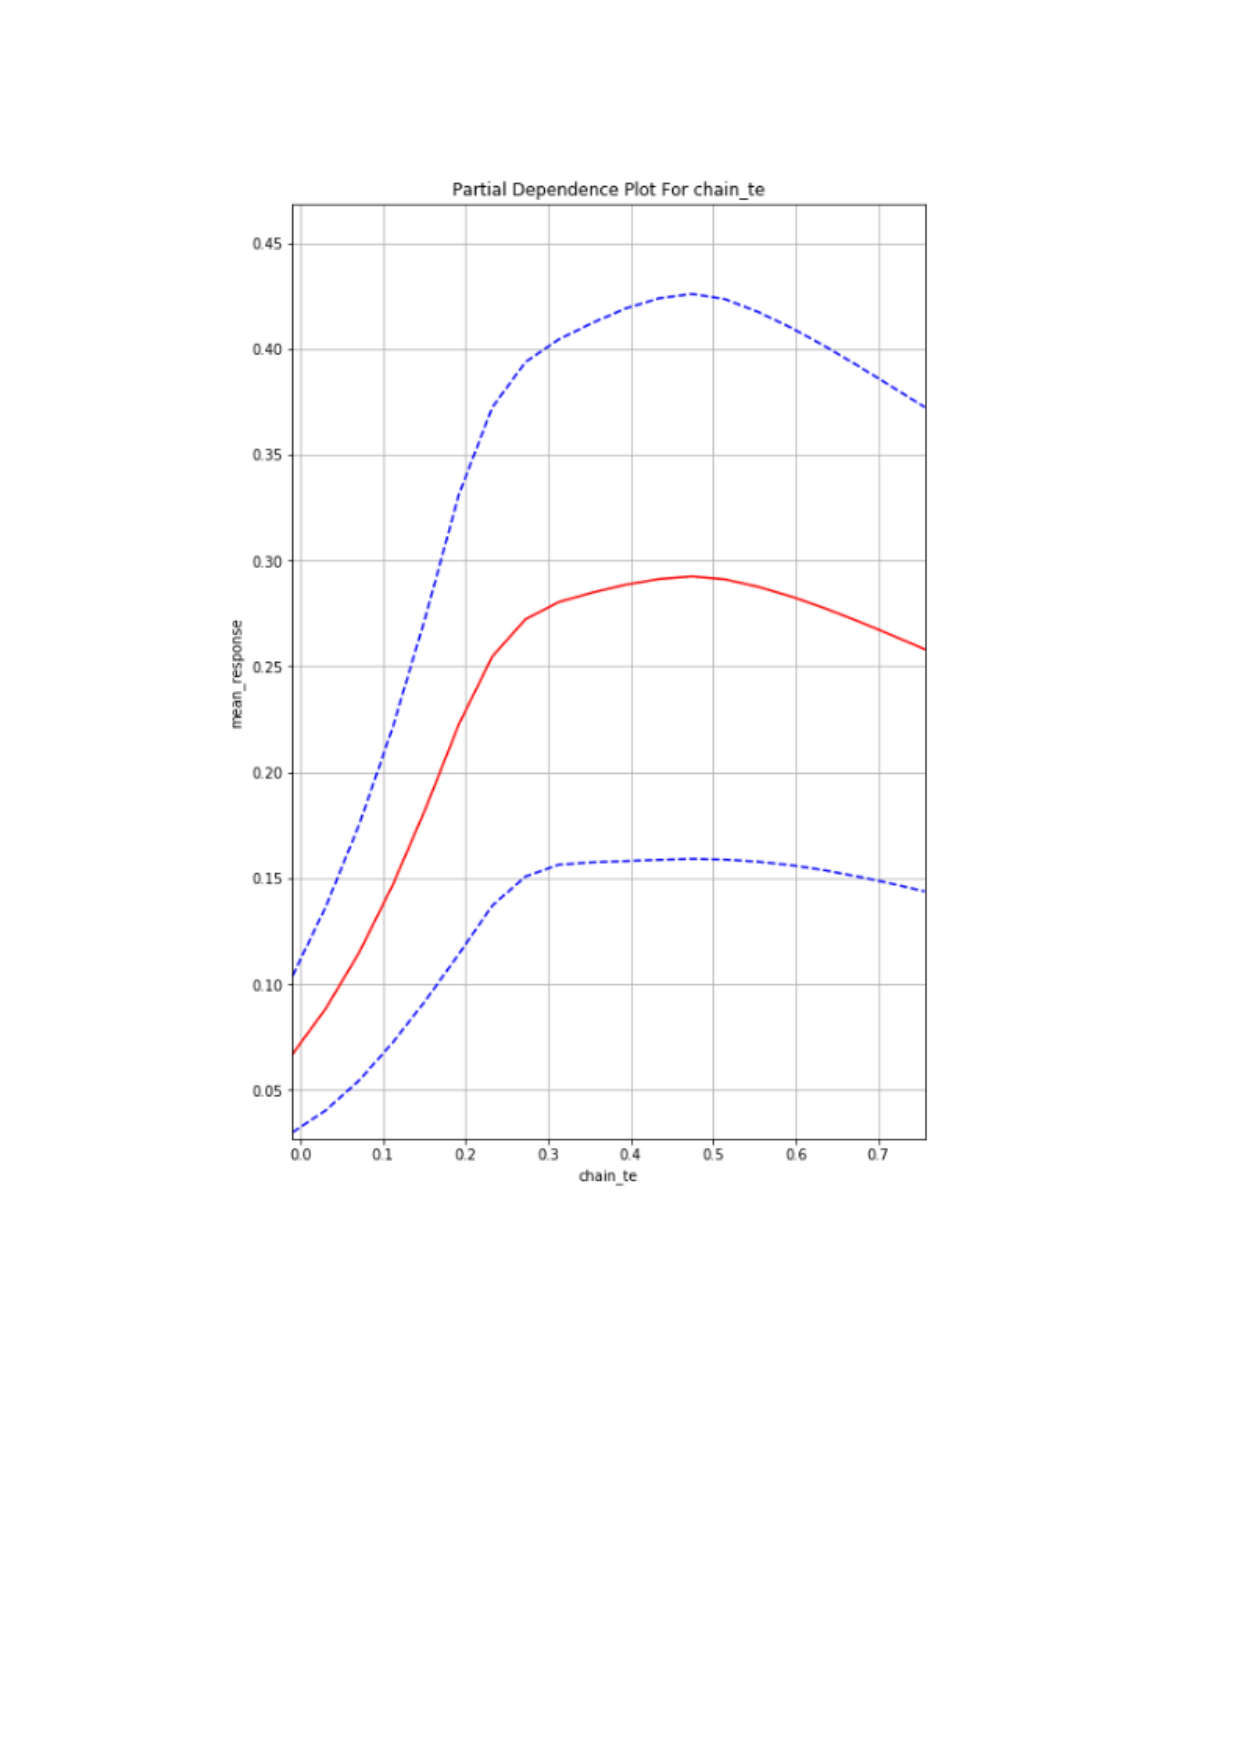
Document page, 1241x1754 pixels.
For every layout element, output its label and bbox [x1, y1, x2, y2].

picture [225, 162, 999, 1208]
